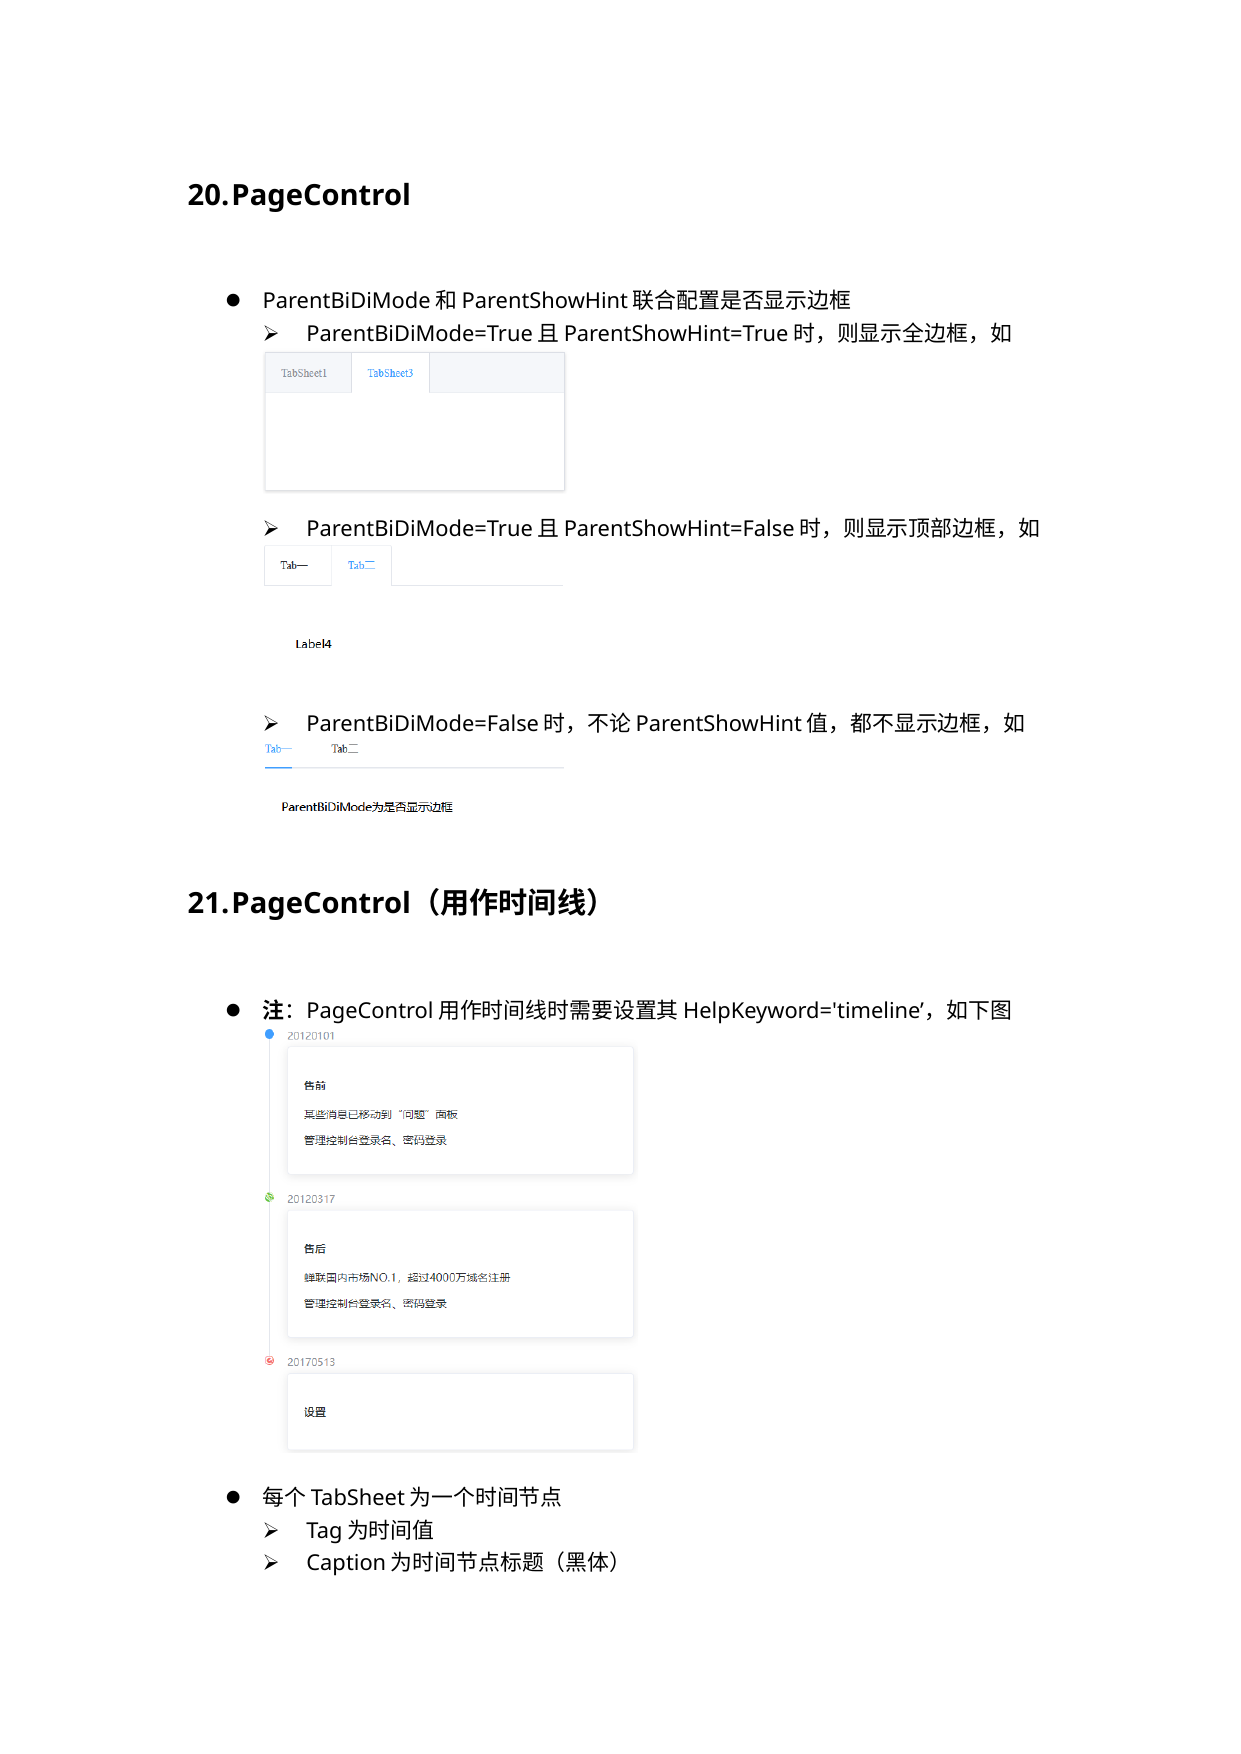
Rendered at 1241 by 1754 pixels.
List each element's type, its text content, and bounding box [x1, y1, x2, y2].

list ParentBiDiMode=True且ParentShowHint=False时，则显示顶部边框，如 [262, 510, 1053, 543]
list 每个TabSheet为一个时间节点 [225, 1480, 1053, 1513]
list Caption为时间节点标题（黑体） [262, 1545, 1053, 1578]
picture [262, 1025, 639, 1453]
list ParentBiDiMode和ParentShowHint联合配置是否显示边框 [225, 283, 1053, 315]
picture [262, 737, 574, 834]
list ParentBiDiMode=False时，不论ParentShowHint值，都不显示边框，如 [262, 705, 1053, 738]
picture [262, 347, 570, 494]
subtitle PageControl [187, 162, 1053, 227]
subtitle PageControl（用作时间线） [187, 868, 1053, 933]
list ParentBiDiMode=True且ParentShowHint=True时，则显示全边框，如 [262, 315, 1053, 348]
list 注：PageControl用作时间线时需要设置其HelpKeyword='timeline’，如下图 [225, 993, 1053, 1025]
list Tag为时间值 [262, 1513, 1053, 1545]
picture [262, 542, 573, 674]
